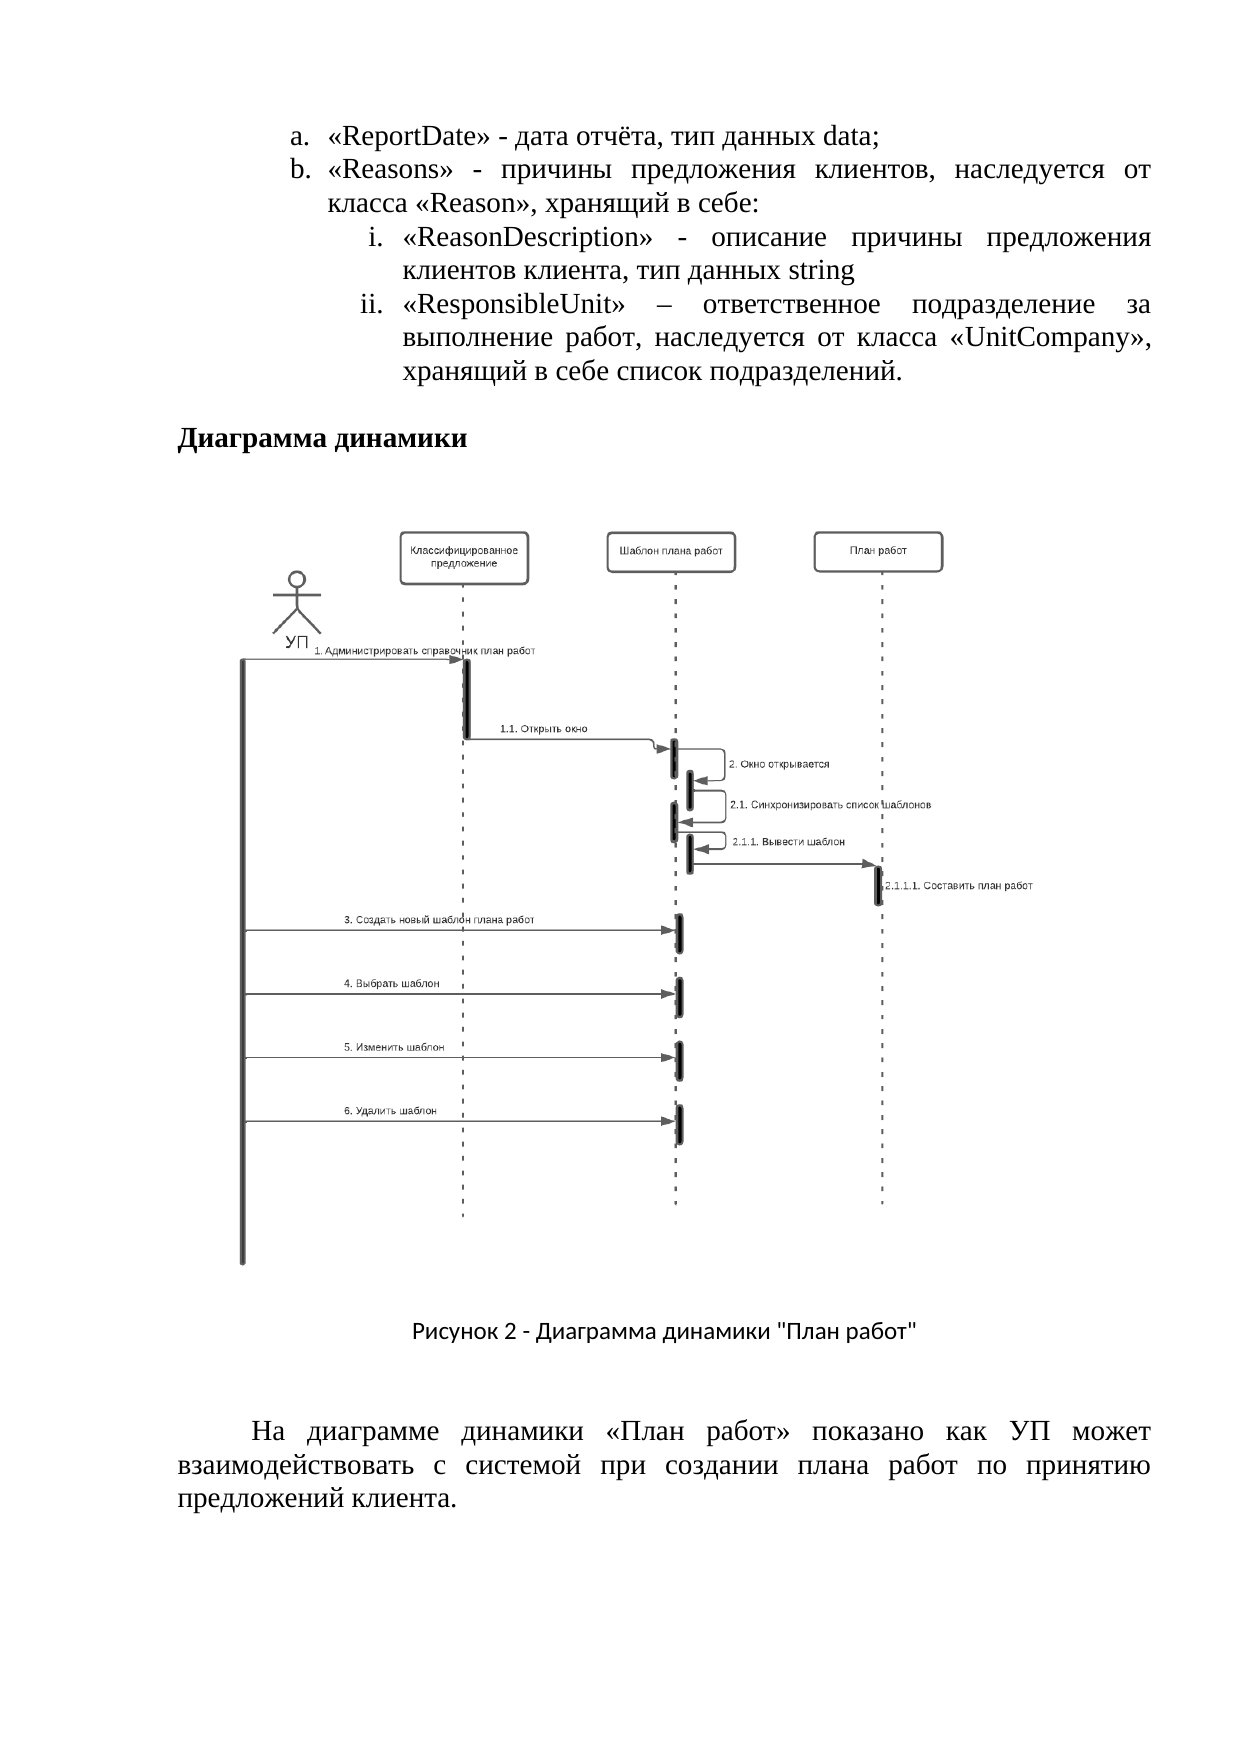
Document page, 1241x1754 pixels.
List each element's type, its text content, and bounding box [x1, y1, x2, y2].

list «Reasons» - причины предложения клиентов, наследуется от класса «Reason», хранящий в себе: [290, 152, 1152, 219]
picture [177, 500, 1152, 1296]
text Рисунок 2 - Диаграмма динамики "План работ" [177, 1315, 1152, 1346]
list «ReportDate» - дата отчёта, тип данных data; [290, 118, 1152, 152]
text Диаграмма динамики [177, 420, 1152, 453]
list «ReasonDescription» - описание причины предложения клиентов клиента, тип данных string [383, 219, 1152, 286]
list «ResponsibleUnit» – ответственное подразделение за выполнение работ, наследуется от класса «UnitCompany», хранящий в себе список подразделений. [383, 286, 1152, 386]
text На диаграмме динамики «План работ» показано как УП может взаимодействовать с системой при создании плана работ по принятию предложений клиента. [177, 1413, 1152, 1514]
